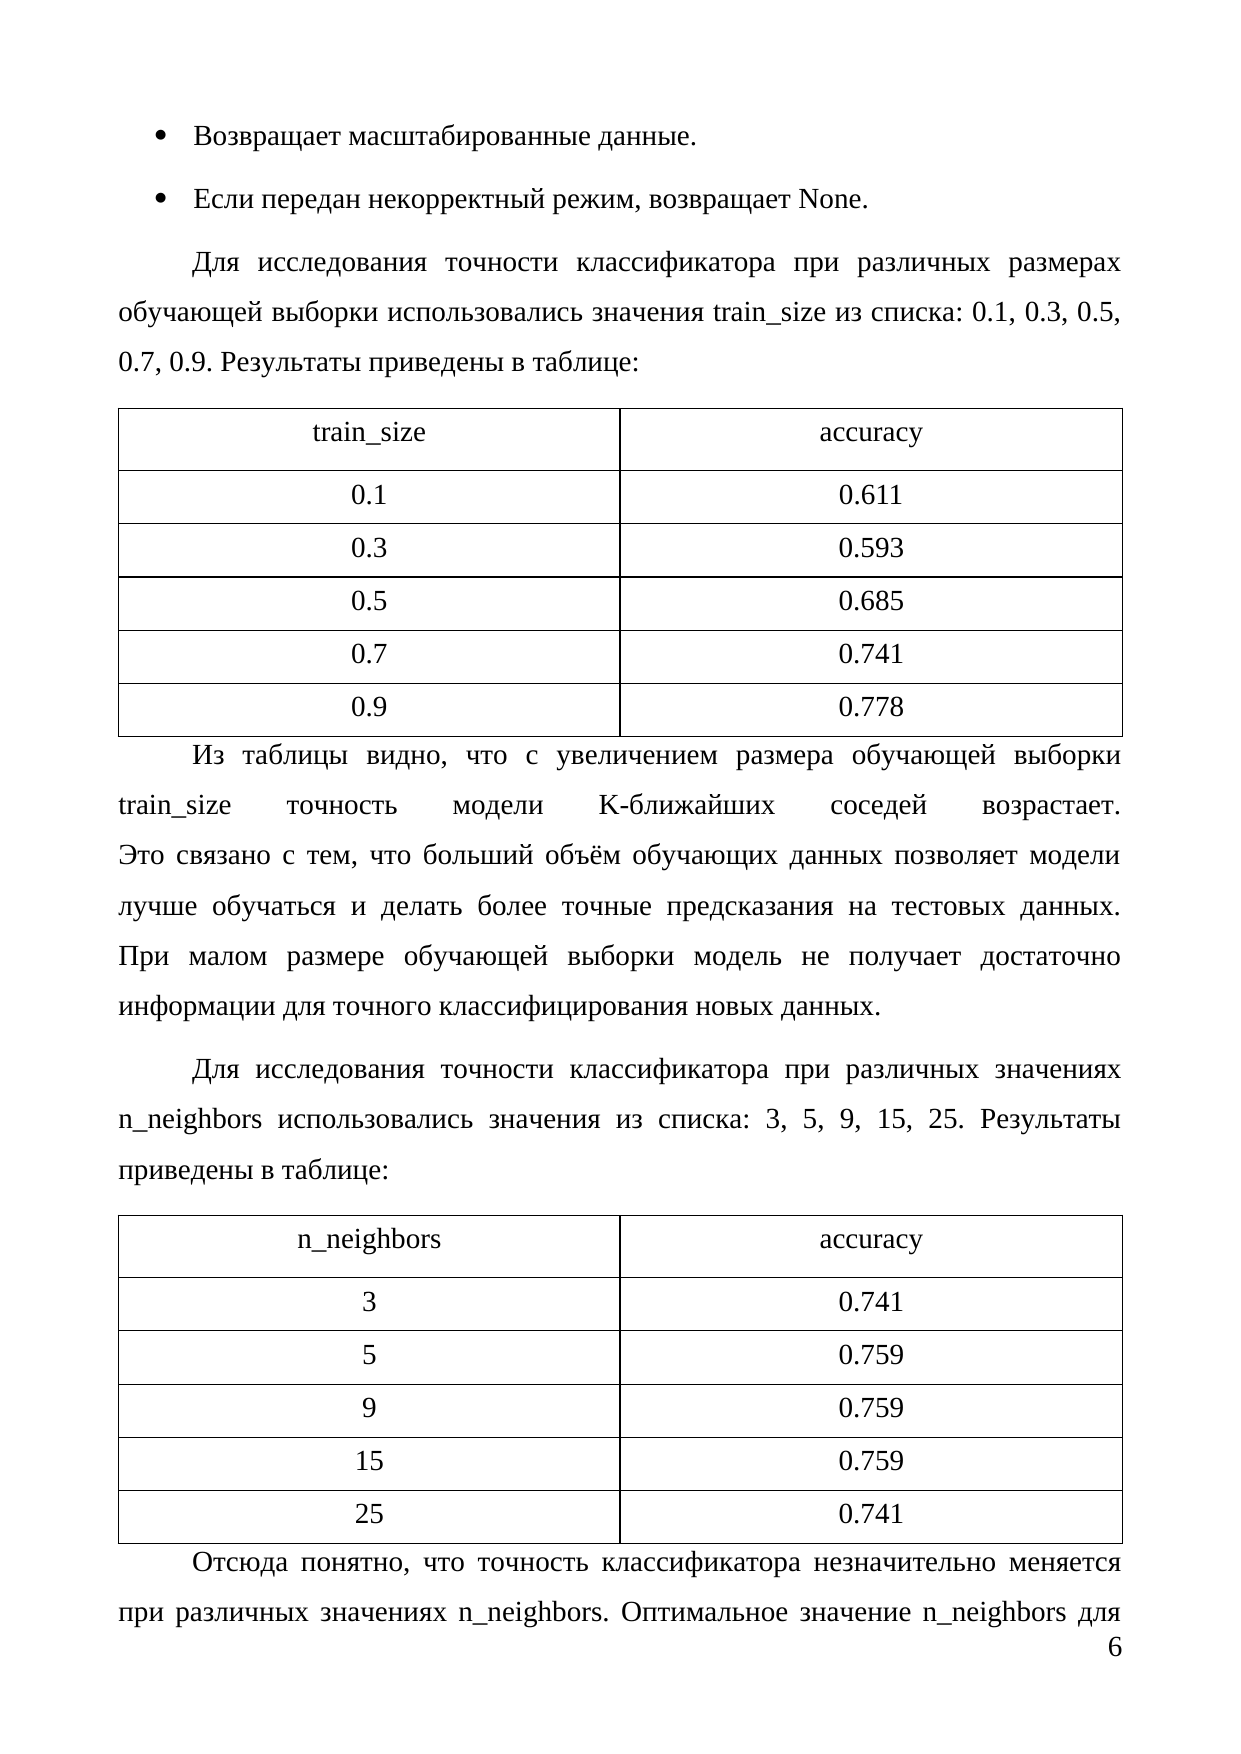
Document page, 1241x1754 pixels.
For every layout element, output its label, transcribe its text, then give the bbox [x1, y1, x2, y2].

table_cell 0.611 [621, 471, 1122, 523]
table_cell 0.759 [621, 1331, 1122, 1383]
table_cell 3 [119, 1278, 619, 1330]
table_cell 0.778 [621, 684, 1122, 736]
table_cell 0.1 [119, 471, 619, 523]
table_cell 0.3 [119, 524, 619, 576]
table_header accuracy [621, 1216, 1122, 1277]
table_cell 0.741 [621, 631, 1122, 683]
table_cell 0.5 [119, 578, 619, 629]
table_cell 0.741 [621, 1491, 1122, 1543]
table_header train_size [119, 409, 619, 470]
table_cell 0.759 [621, 1438, 1122, 1490]
text Для исследования точности классификатора при различных размерах обучающей выборки использовались значения train_size из списка: 0.1, 0.3, 0.5, 0.7, 0.9. Результаты приведены в таблице: [118, 244, 1122, 378]
table_cell 0.7 [119, 631, 619, 683]
table_header accuracy [621, 409, 1122, 470]
table_cell 0.741 [621, 1278, 1122, 1330]
table_header n_neighbors [119, 1216, 619, 1277]
table_cell 0.593 [621, 524, 1122, 576]
list Если передан некорректный режим, возвращает None. [156, 181, 1122, 215]
table_cell 9 [119, 1385, 619, 1437]
table_cell 0.759 [621, 1385, 1122, 1437]
text Из таблицы видно, что с увеличением размера обучающей выборки train_size точность модели K-ближайших соседей возрастает. Это связано с тем, что больший объём обучающих данных позволяет модели лучше обучаться и делать более точные предсказания на тестовых данных. При малом размере обучающей выборки модель не получает достаточно информации для точного классифицирования новых данных. [118, 737, 1122, 1022]
table_cell 0.685 [621, 578, 1122, 629]
text Для исследования точности классификатора при различных значениях n_neighbors использовались значения из списка: 3, 5, 9, 15, 25. Результаты приведены в таблице: [118, 1051, 1122, 1185]
table_cell 0.9 [119, 684, 619, 736]
table_cell 25 [119, 1491, 619, 1543]
table_cell 15 [119, 1438, 619, 1490]
list Возвращает масштабированные данные. [156, 118, 1122, 152]
table_cell 5 [119, 1331, 619, 1383]
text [118, 1544, 1122, 1628]
